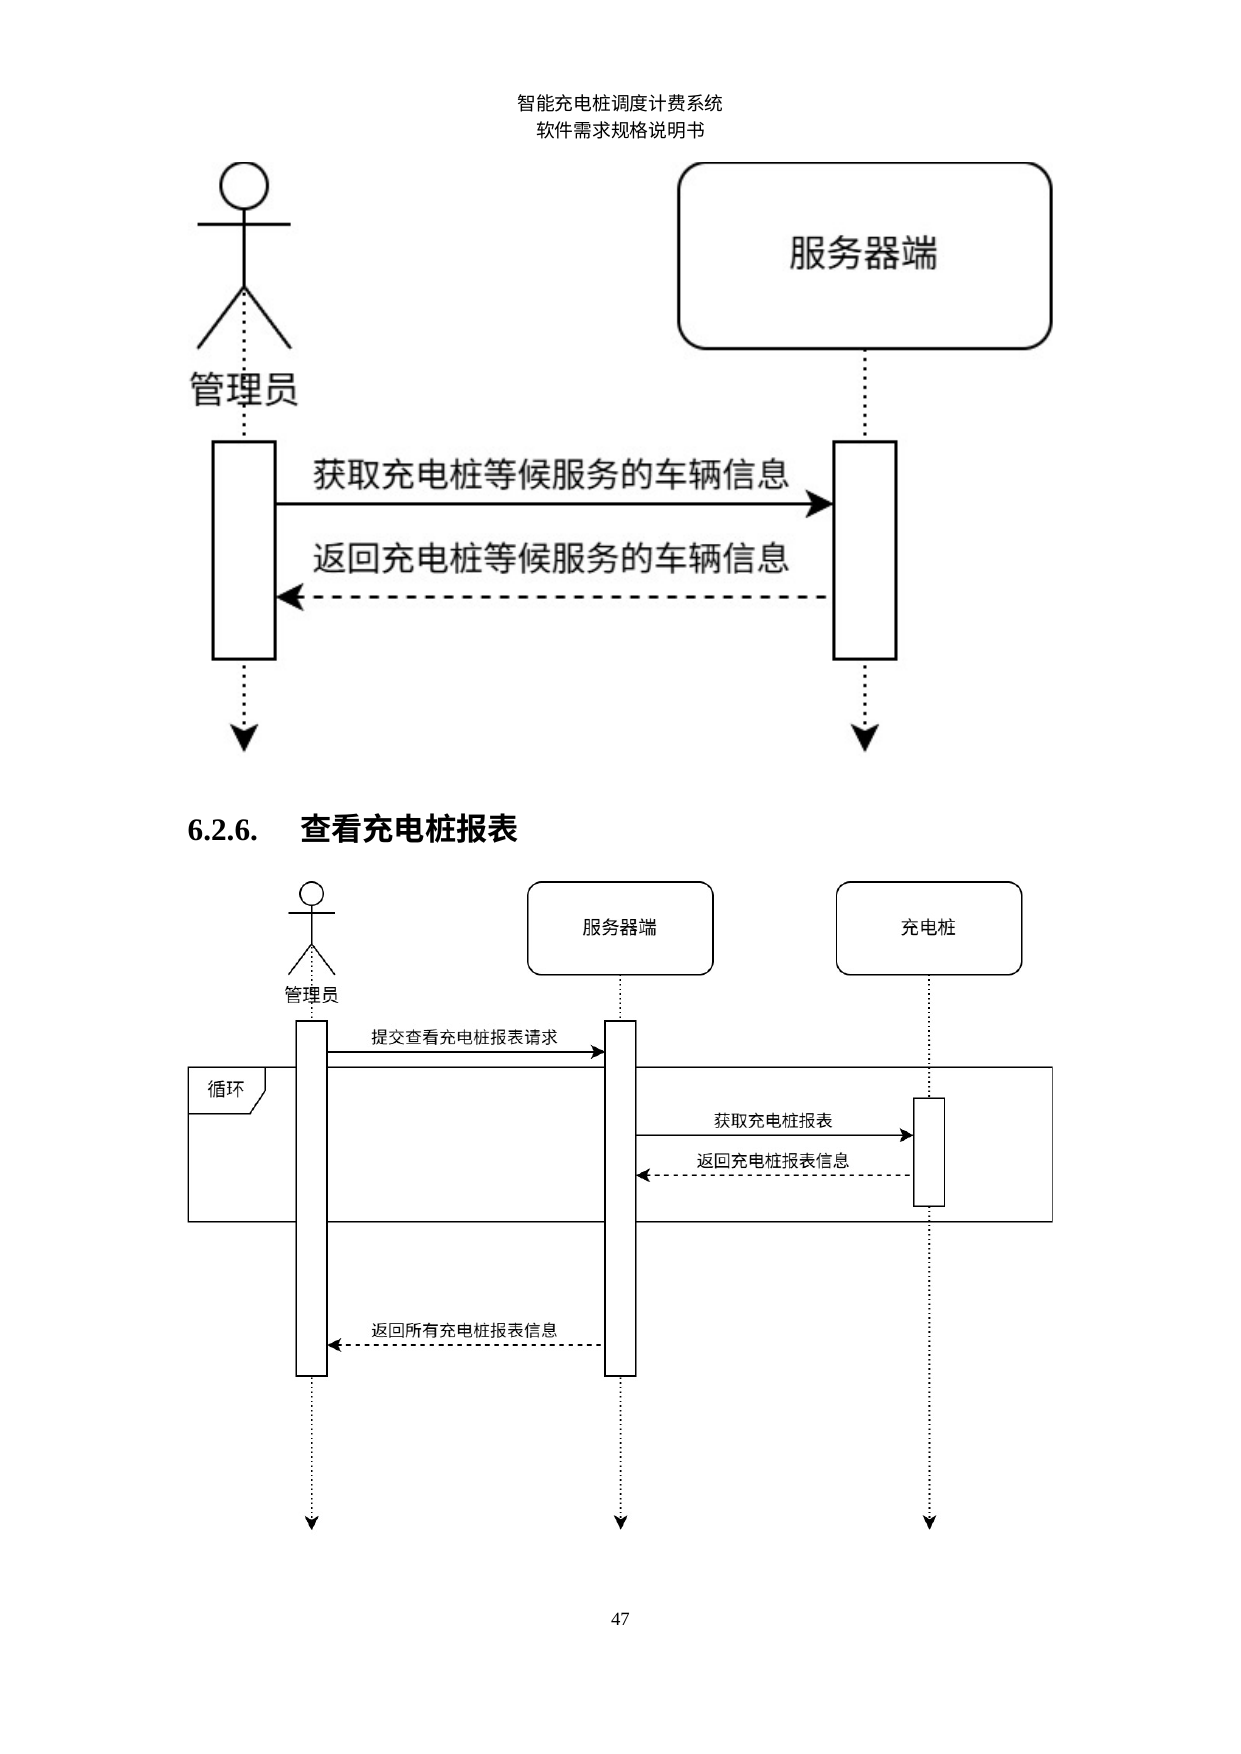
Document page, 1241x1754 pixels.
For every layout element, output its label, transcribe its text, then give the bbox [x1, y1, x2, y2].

picture [187, 162, 1053, 779]
picture [187, 881, 1053, 1543]
list 查看充电桩报表 [187, 794, 1053, 859]
